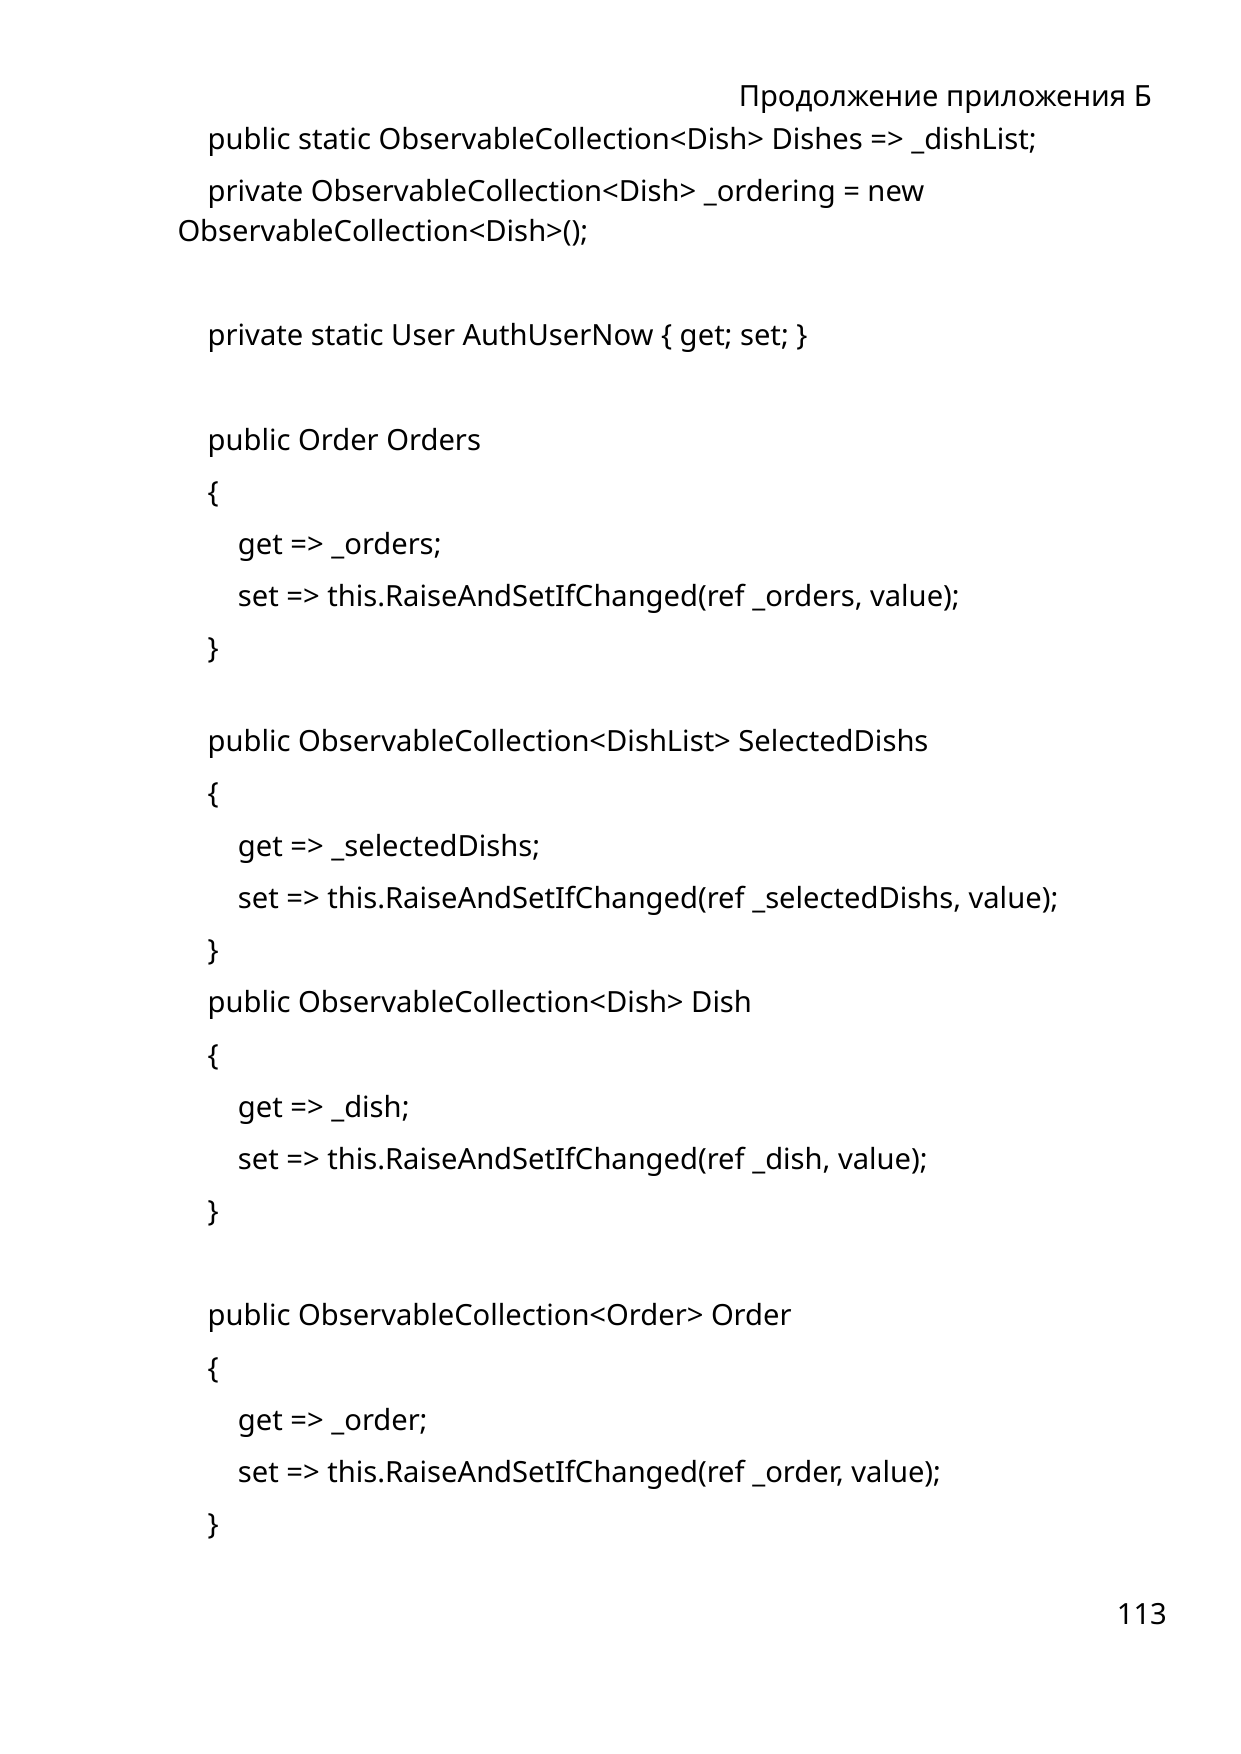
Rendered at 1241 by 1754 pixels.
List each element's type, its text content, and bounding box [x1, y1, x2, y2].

text private ObservableCollection<Dish> _ordering = new ObservableCollection<Dish>(); [177, 170, 1152, 250]
text set => this.RaiseAndSetIfChanged(ref _selectedDishs, value); [177, 877, 1152, 917]
text private static User AuthUserNow { get; set; } [177, 314, 1152, 354]
text get => _order; [177, 1399, 1152, 1439]
text public ObservableCollection<Order> Order [177, 1295, 1152, 1334]
text { [177, 471, 1152, 511]
text public ObservableCollection<DishList> SelectedDishs [177, 721, 1152, 760]
text public ObservableCollection<Dish> Dish [177, 982, 1152, 1021]
text set => this.RaiseAndSetIfChanged(ref _dish, value); [177, 1138, 1152, 1178]
text get => _dish; [177, 1086, 1152, 1126]
text set => this.RaiseAndSetIfChanged(ref _order, value); [177, 1451, 1152, 1491]
text get => _orders; [177, 523, 1152, 563]
text public Order Orders [177, 419, 1152, 458]
text } [177, 1190, 1152, 1230]
text } [177, 1503, 1152, 1543]
text { [177, 1347, 1152, 1387]
text } [177, 627, 1152, 667]
text { [177, 1034, 1152, 1073]
text get => _selectedDishs; [177, 825, 1152, 865]
text set => this.RaiseAndSetIfChanged(ref _orders, value); [177, 575, 1152, 615]
text { [177, 773, 1152, 812]
text } [177, 929, 1152, 969]
text public static ObservableCollection<Dish> Dishes => _dishList; [177, 118, 1152, 158]
